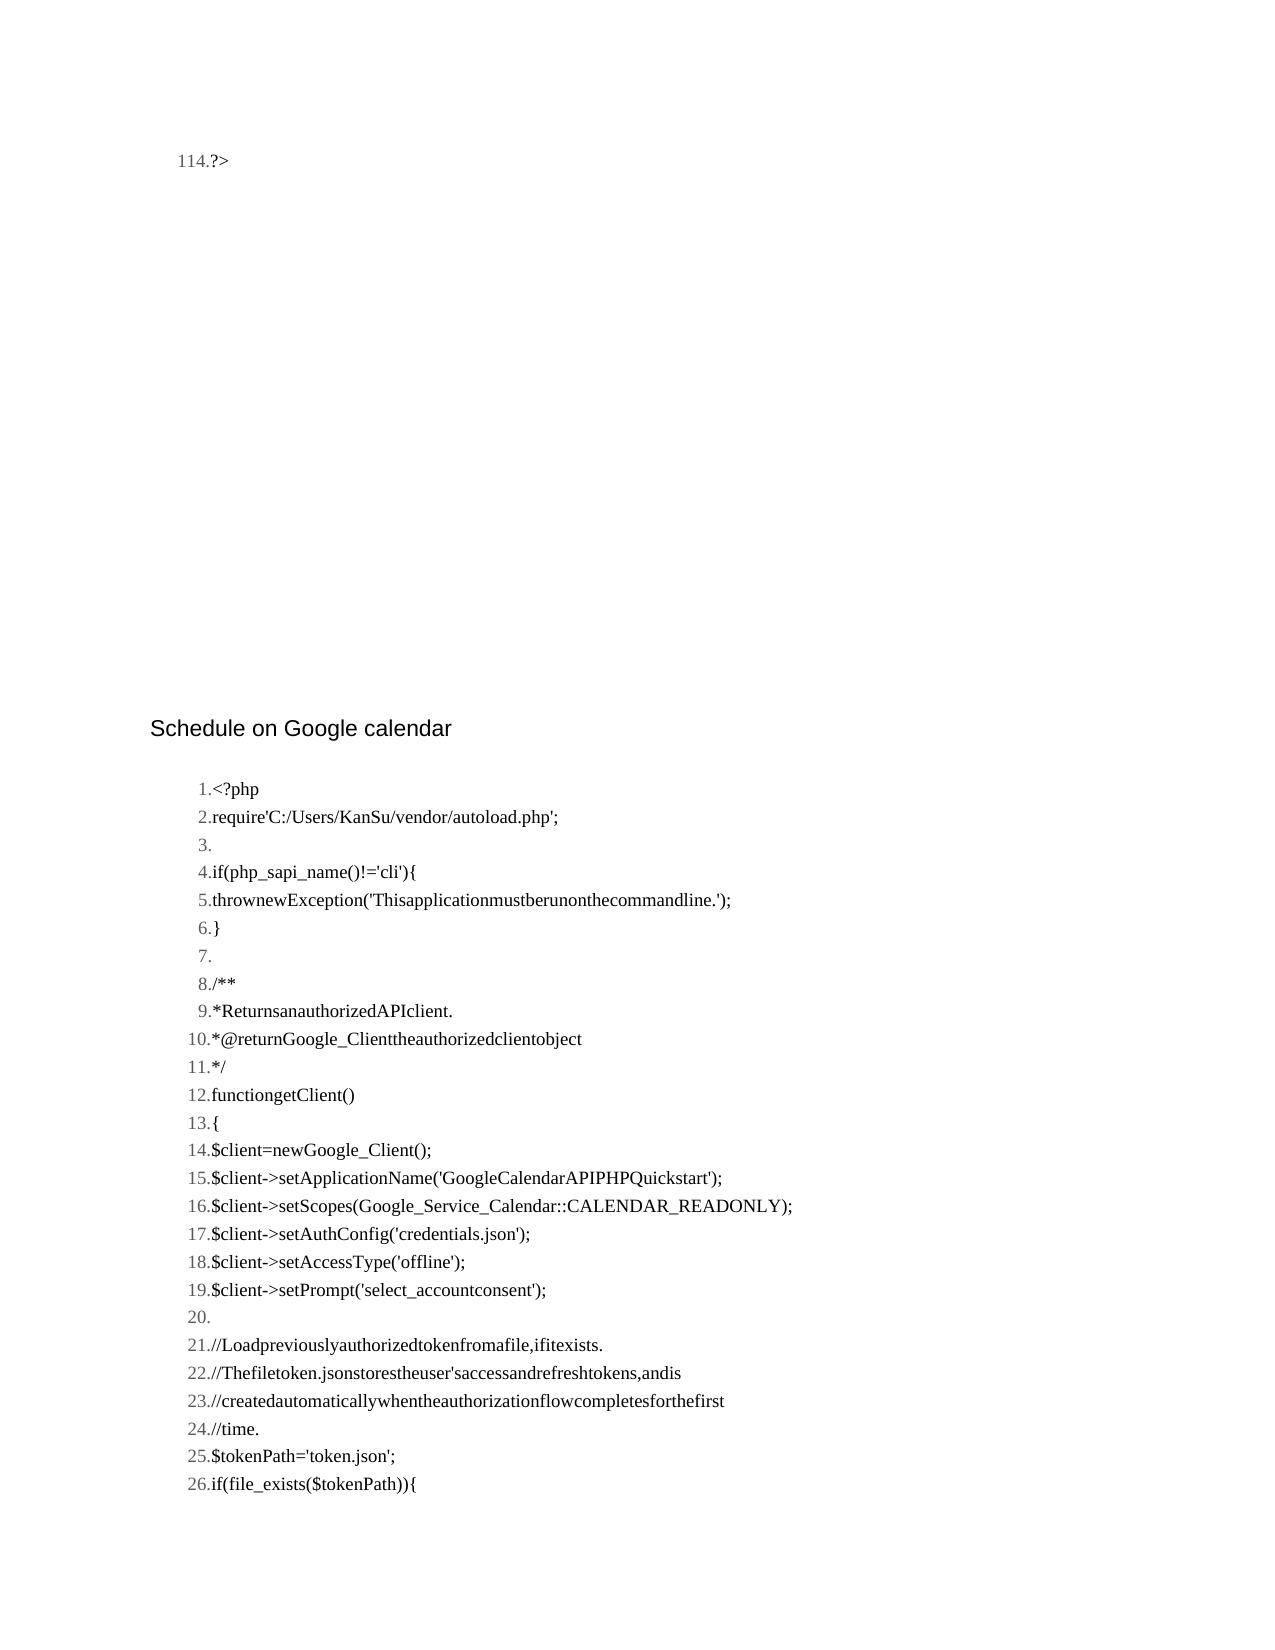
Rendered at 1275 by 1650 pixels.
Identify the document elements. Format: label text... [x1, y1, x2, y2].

text 18.$client->setAccessType('offline'); [187, 1251, 1125, 1272]
text 2.require'C:/Users/KanSu/vendor/autoload.php'; [198, 806, 1125, 827]
text 25.$tokenPath='token.json'; [187, 1445, 1125, 1467]
text 8./** [198, 972, 1125, 994]
text 13.{ [187, 1112, 1125, 1133]
text 10.*@returnGoogle_Clienttheauthorizedclientobject [187, 1028, 1125, 1050]
text 14.$client=newGoogle_Client(); [187, 1139, 1125, 1161]
text 114.?> [177, 150, 1125, 172]
text 9.*ReturnsanauthorizedAPIclient. [198, 1000, 1125, 1022]
text 16.$client->setScopes(Google_Service_Calendar::CALENDAR_READONLY); [187, 1195, 1125, 1217]
text 26.if(file_exists($tokenPath)){ [187, 1473, 1125, 1495]
text 15.$client->setApplicationName('GoogleCalendarAPIPHPQuickstart'); [187, 1167, 1125, 1189]
text 6.} [198, 917, 1125, 938]
text Schedule on Google calendar [150, 715, 1125, 742]
text 7. [198, 945, 1125, 966]
text 3. [198, 833, 1125, 855]
text 12.functiongetClient() [187, 1084, 1125, 1105]
text 5.thrownewException('Thisapplicationmustberunonthecommandline.'); [198, 889, 1125, 911]
text 17.$client->setAuthConfig('credentials.json'); [187, 1223, 1125, 1244]
text 20. [187, 1306, 1125, 1328]
text 24.//time. [187, 1417, 1125, 1439]
text 4.if(php_sapi_name()!='cli'){ [198, 861, 1125, 883]
text 21.//Loadpreviouslyauthorizedtokenfromafile,ifitexists. [187, 1334, 1125, 1356]
text 22.//Thefiletoken.jsonstorestheuser'saccessandrefreshtokens,andis [187, 1362, 1125, 1383]
text 19.$client->setPrompt('select_accountconsent'); [187, 1278, 1125, 1300]
text 23.//createdautomaticallywhentheauthorizationflowcompletesforthefirst [187, 1390, 1125, 1411]
text 11.*/ [187, 1056, 1125, 1077]
text 1.<?php [198, 778, 1125, 799]
